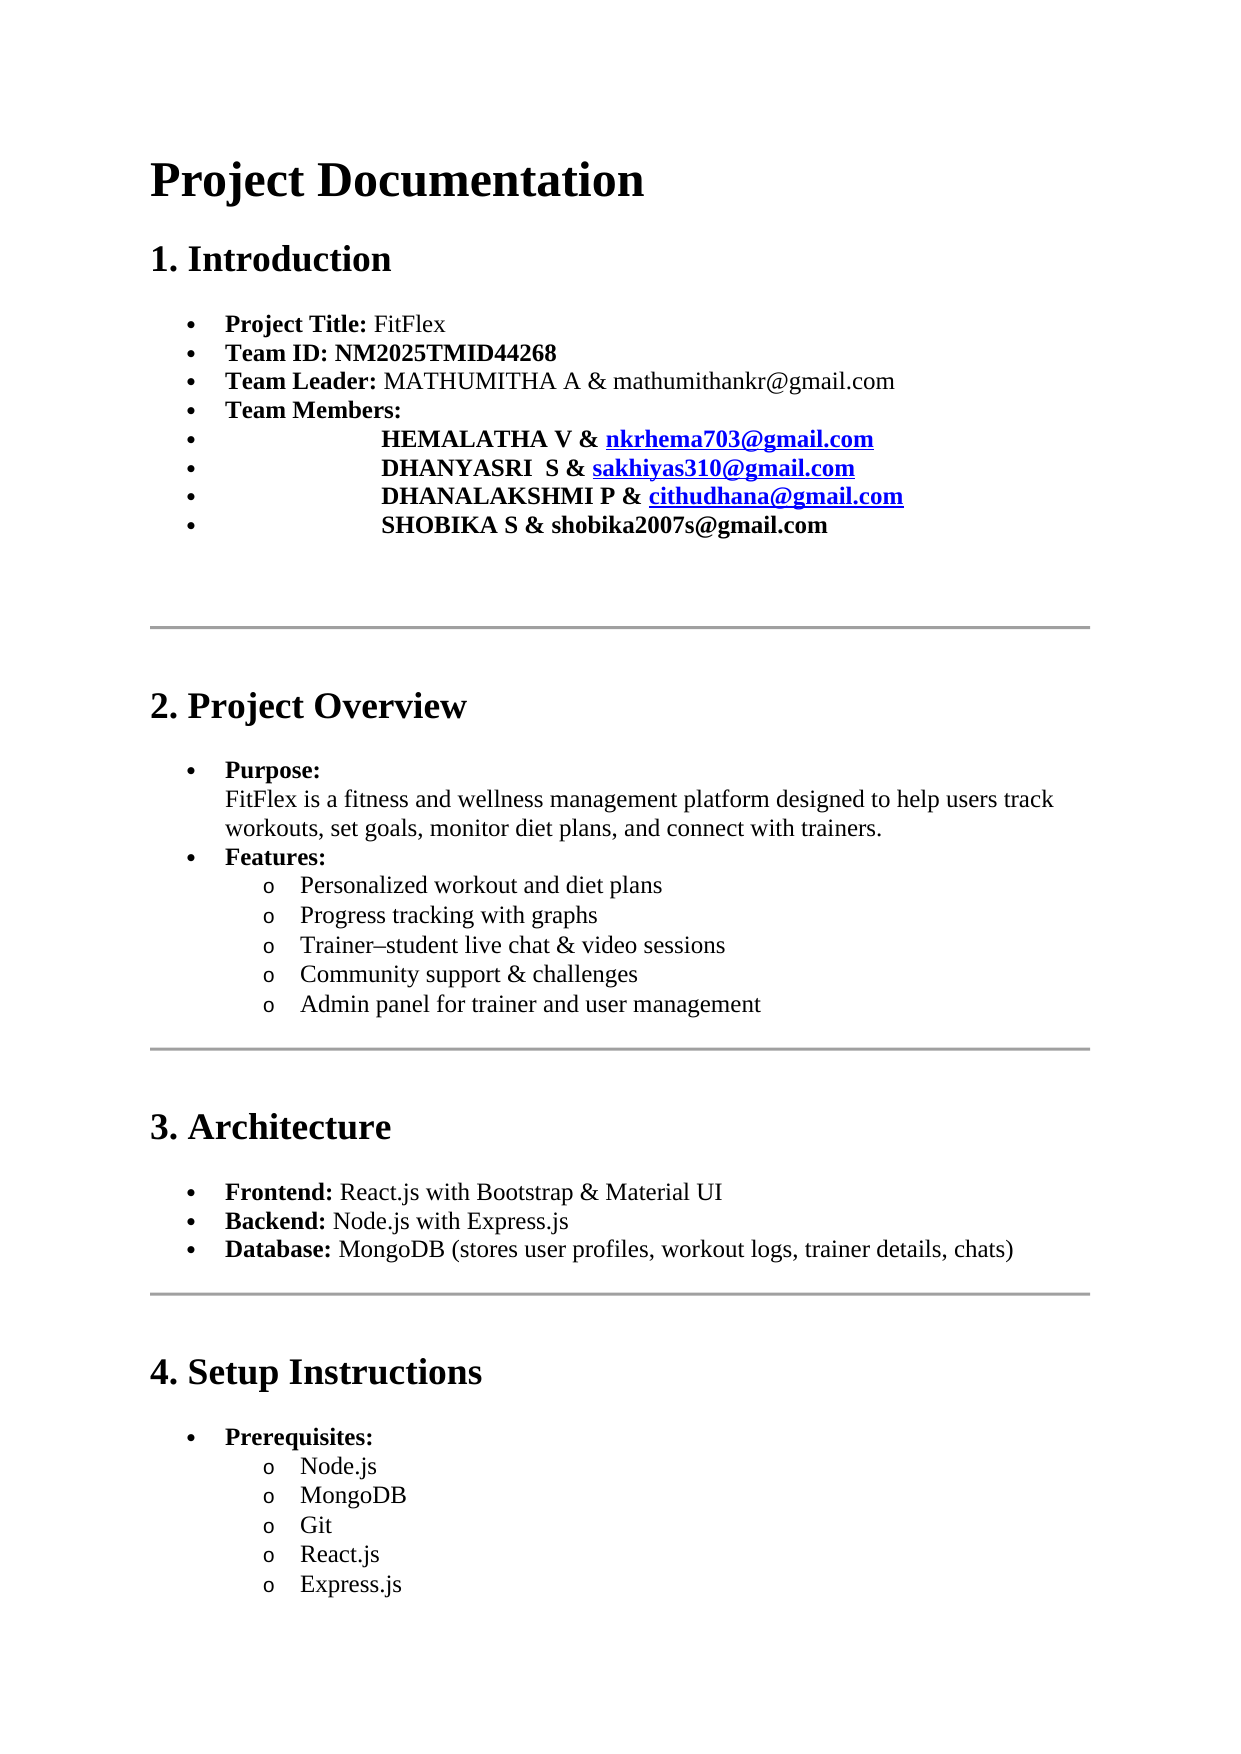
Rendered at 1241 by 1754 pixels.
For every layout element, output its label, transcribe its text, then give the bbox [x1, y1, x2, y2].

list DHANALAKSHMI P & cithudhana@gmail.com [187, 481, 1090, 510]
list Progress tracking with graphs [262, 900, 1090, 930]
list Team Members: [187, 395, 1090, 424]
list Admin panel for trainer and user management [262, 989, 1090, 1018]
list Git [262, 1510, 1090, 1539]
list React.js [262, 1539, 1090, 1569]
list HEMALATHA V & nkrhema703@gmail.com [187, 424, 1090, 453]
text 2. Project Overview [150, 683, 1090, 726]
list Team ID: NM2025TMID44268 [187, 338, 1090, 366]
list MongoDB [262, 1480, 1090, 1510]
list Team Leader: MATHUMITHA A & mathumithankr@gmail.com [187, 366, 1090, 395]
list Features: [187, 842, 1090, 871]
list DHANYASRI S & sakhiyas310@gmail.com [187, 453, 1090, 481]
list Prerequisites: [187, 1422, 1090, 1451]
list Express.js [262, 1569, 1090, 1599]
list Node.js [262, 1451, 1090, 1480]
list Community support & challenges [262, 959, 1090, 989]
list SHOBIKA S & shobika2007s@gmail.com [187, 510, 1090, 539]
list Project Title: FitFlex [187, 309, 1090, 338]
list Database: MongoDB (stores user profiles, workout logs, trainer details, chats) [187, 1234, 1090, 1263]
list Trainer–student live chat & video sessions [262, 930, 1090, 959]
list Backend: Node.js with Express.js [187, 1206, 1090, 1234]
text 1. Introduction [150, 237, 1090, 280]
list Purpose: FitFlex is a fitness and wellness management platform designed to help users track workouts, set goals, monitor diet plans, and connect with trainers. [187, 756, 1090, 842]
text Project Documentation [150, 150, 1090, 207]
text 4. Setup Instructions [150, 1350, 1090, 1393]
list Personalized workout and diet plans [262, 871, 1090, 900]
text 3. Architecture [150, 1105, 1090, 1148]
list Frontend: React.js with Bootstrap & Material UI [187, 1177, 1090, 1206]
